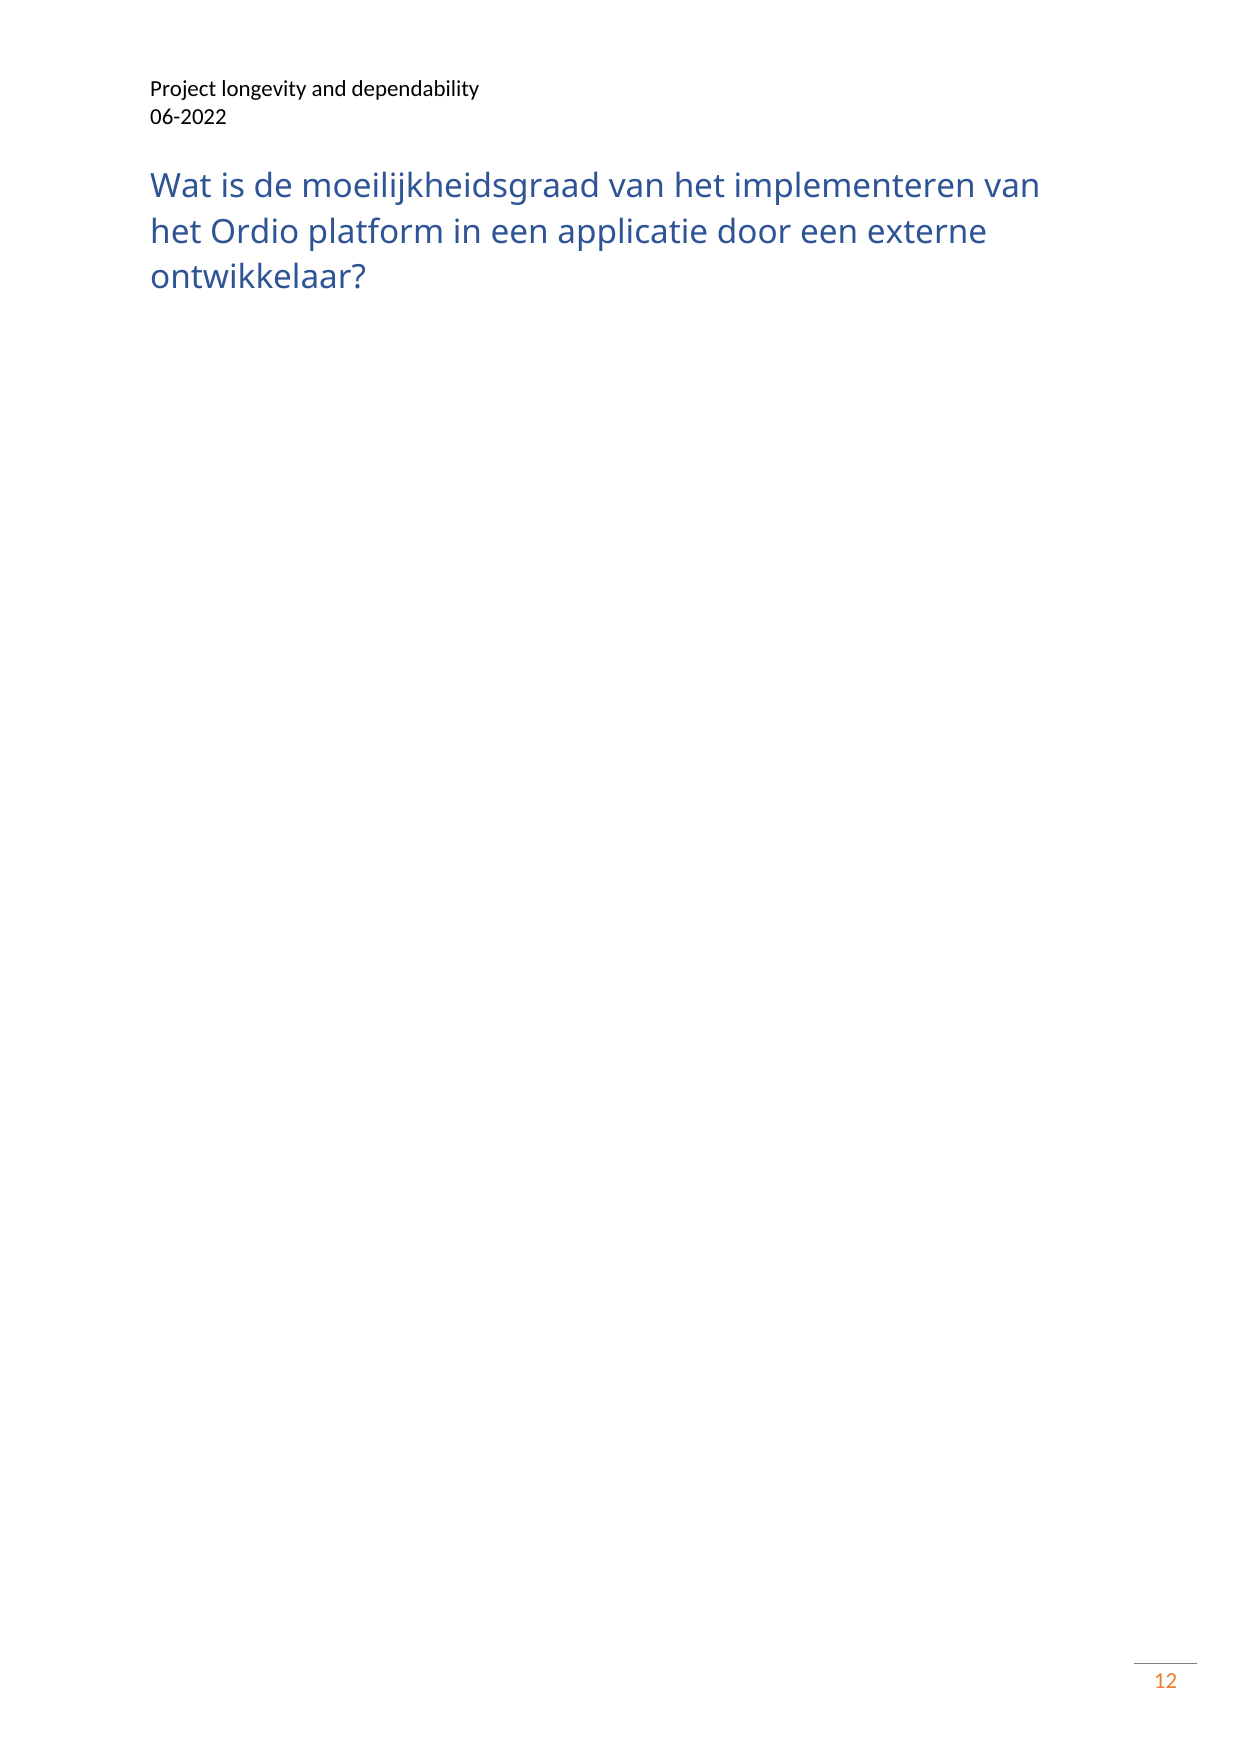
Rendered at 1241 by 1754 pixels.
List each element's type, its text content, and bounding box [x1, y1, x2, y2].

subtitle Wat is de moeilijkheidsgraad van het implementeren van het Ordio platform in een applicatie door een externe ontwikkelaar? [150, 162, 1090, 298]
